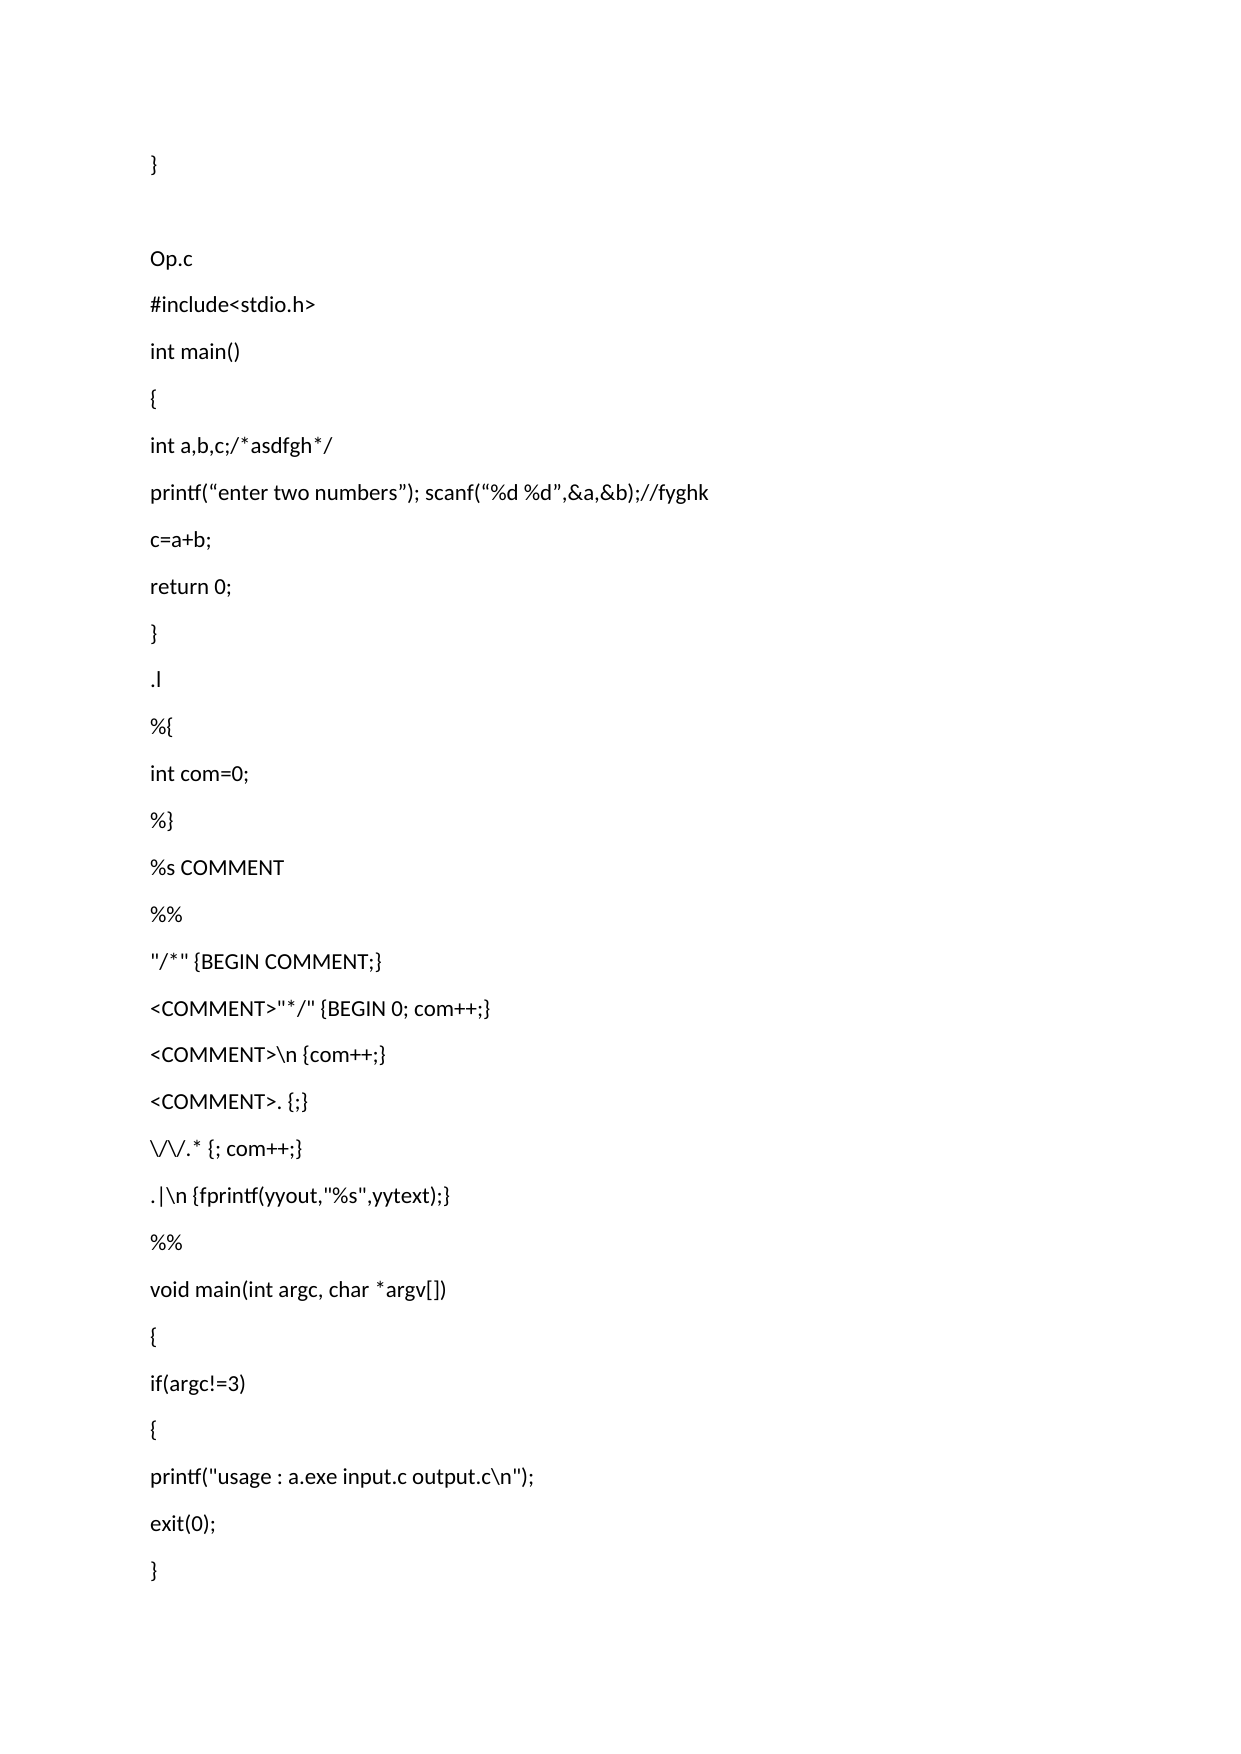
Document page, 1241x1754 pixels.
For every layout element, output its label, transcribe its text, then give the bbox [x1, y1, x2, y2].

text return 0; [150, 572, 1090, 600]
text int a,b,c;/*asdfgh*/ [150, 431, 1090, 459]
text Op.c [150, 244, 1090, 272]
text .|\n {fprintf(yyout,"%s",yytext);} [150, 1181, 1090, 1209]
text \/\/.* {; com++;} [150, 1134, 1090, 1162]
text } [150, 1556, 1090, 1584]
text %} [150, 806, 1090, 834]
text <COMMENT>\n {com++;} [150, 1041, 1090, 1069]
text "/*" {BEGIN COMMENT;} [150, 947, 1090, 975]
text int com=0; [150, 759, 1090, 787]
text .l [150, 666, 1090, 694]
text printf(“enter two numbers”); scanf(“%d %d”,&a,&b);//fyghk [150, 478, 1090, 506]
text } [150, 619, 1090, 647]
text <COMMENT>. {;} [150, 1087, 1090, 1116]
text { [150, 1322, 1090, 1350]
text exit(0); [150, 1509, 1090, 1537]
text %% [150, 1228, 1090, 1256]
text printf("usage : a.exe input.c output.c\n"); [150, 1462, 1090, 1491]
text c=a+b; [150, 525, 1090, 553]
text %% [150, 900, 1090, 928]
text if(argc!=3) [150, 1369, 1090, 1397]
text #include<stdio.h> [150, 291, 1090, 319]
text int main() [150, 337, 1090, 366]
text <COMMENT>"*/" {BEGIN 0; com++;} [150, 994, 1090, 1022]
text } [150, 150, 1090, 178]
text %s COMMENT [150, 853, 1090, 881]
text void main(int argc, char *argv[]) [150, 1275, 1090, 1303]
text { [150, 384, 1090, 412]
text %{ [150, 712, 1090, 741]
text { [150, 1416, 1090, 1444]
